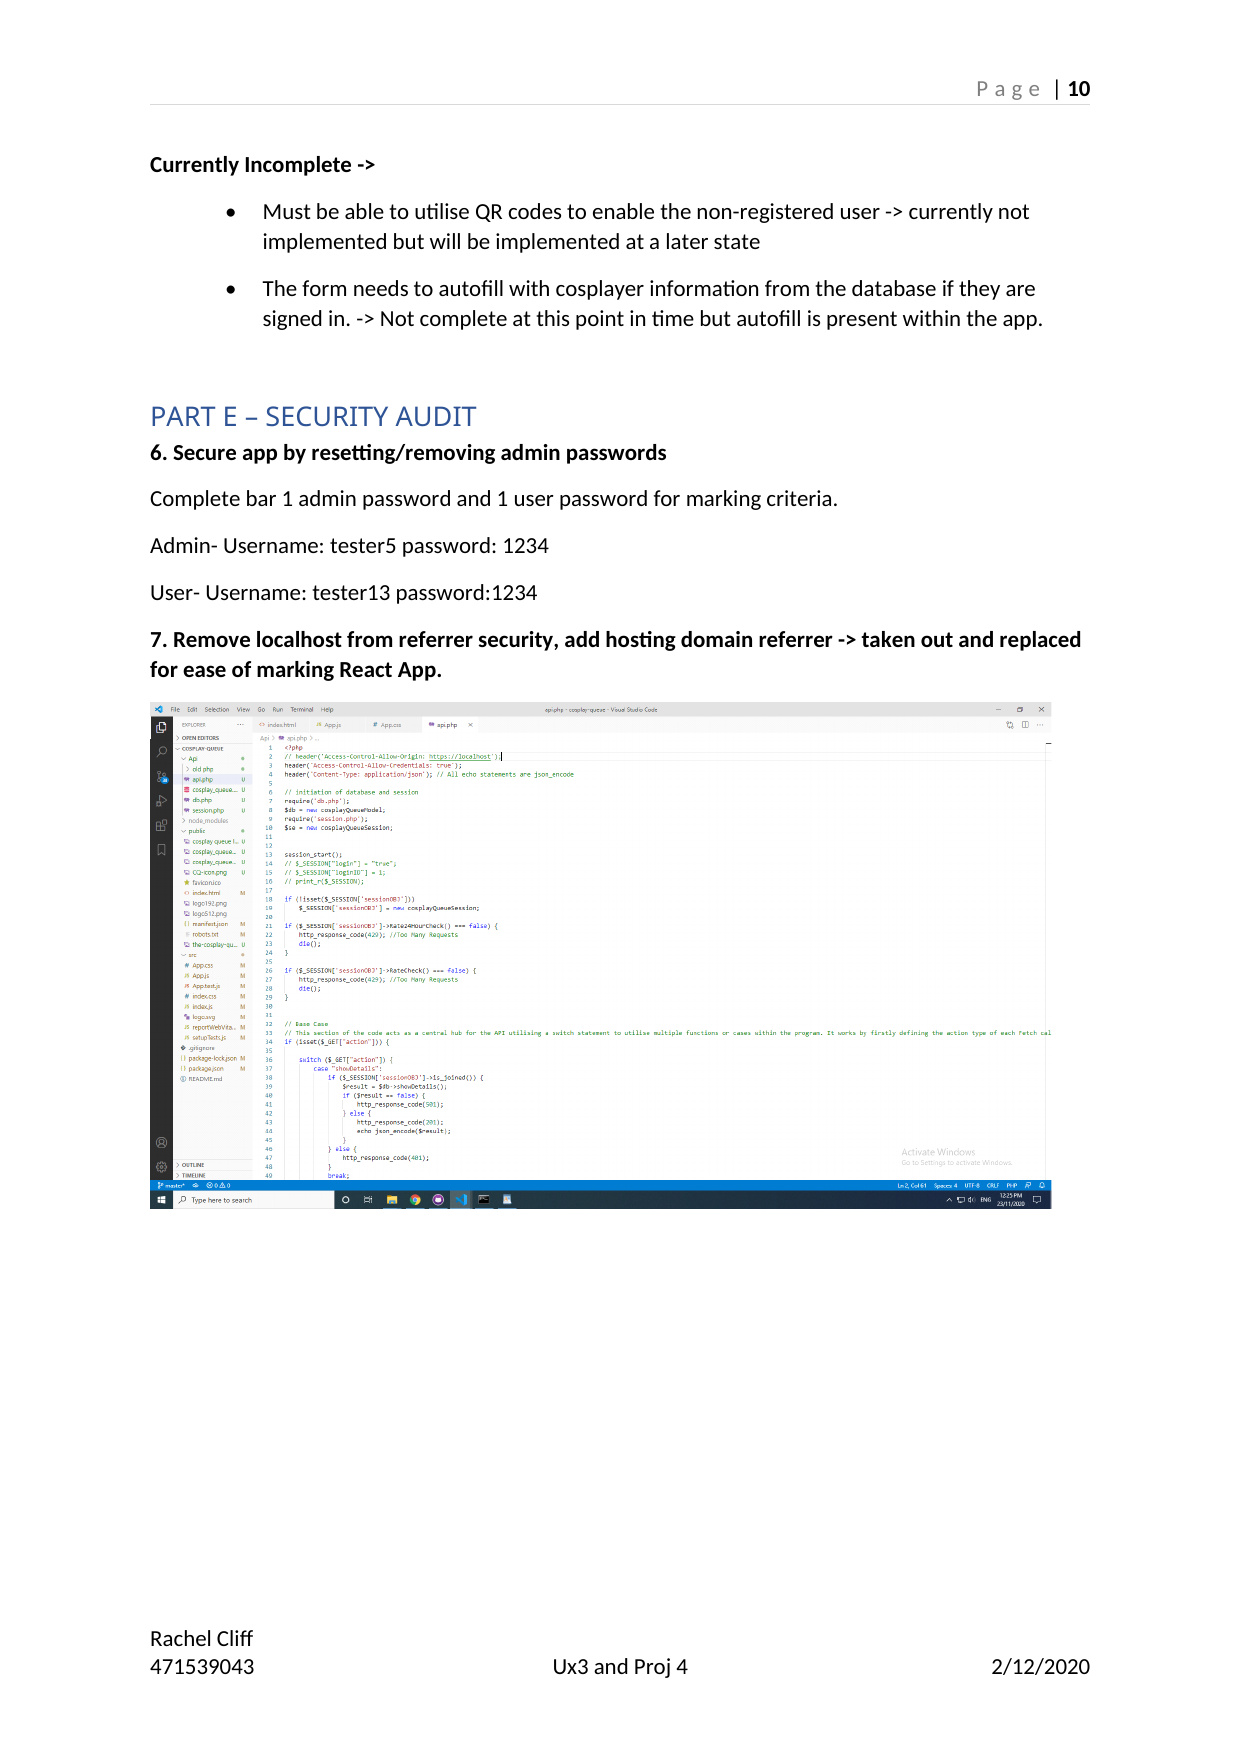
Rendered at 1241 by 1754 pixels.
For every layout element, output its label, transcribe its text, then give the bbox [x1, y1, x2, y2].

text 6. Secure app by resetting/removing admin passwords [150, 438, 1090, 466]
text Currently Incomplete -> [150, 150, 1090, 178]
text Complete bar 1 admin password and 1 user password for marking criteria. [150, 484, 1090, 513]
list The form needs to autofill with cosplayer information from the database if they are signed in. -> Not complete at this point in time but autofill is present within the app. [225, 274, 1090, 332]
picture [150, 702, 1052, 1209]
subtitle PART E – SECURITY AUDIT [150, 398, 1090, 435]
text User- Username: tester13 password:1234 [150, 578, 1090, 606]
text 7. Remove localhost from referrer security, add hosting domain referrer -> taken out and replaced for ease of marking React App. [150, 625, 1090, 683]
text Admin- Username: tester5 password: 1234 [150, 531, 1090, 559]
list Must be able to utilise QR codes to enable the non-registered user -> currently not implemented but will be implemented at a later state [225, 197, 1090, 255]
